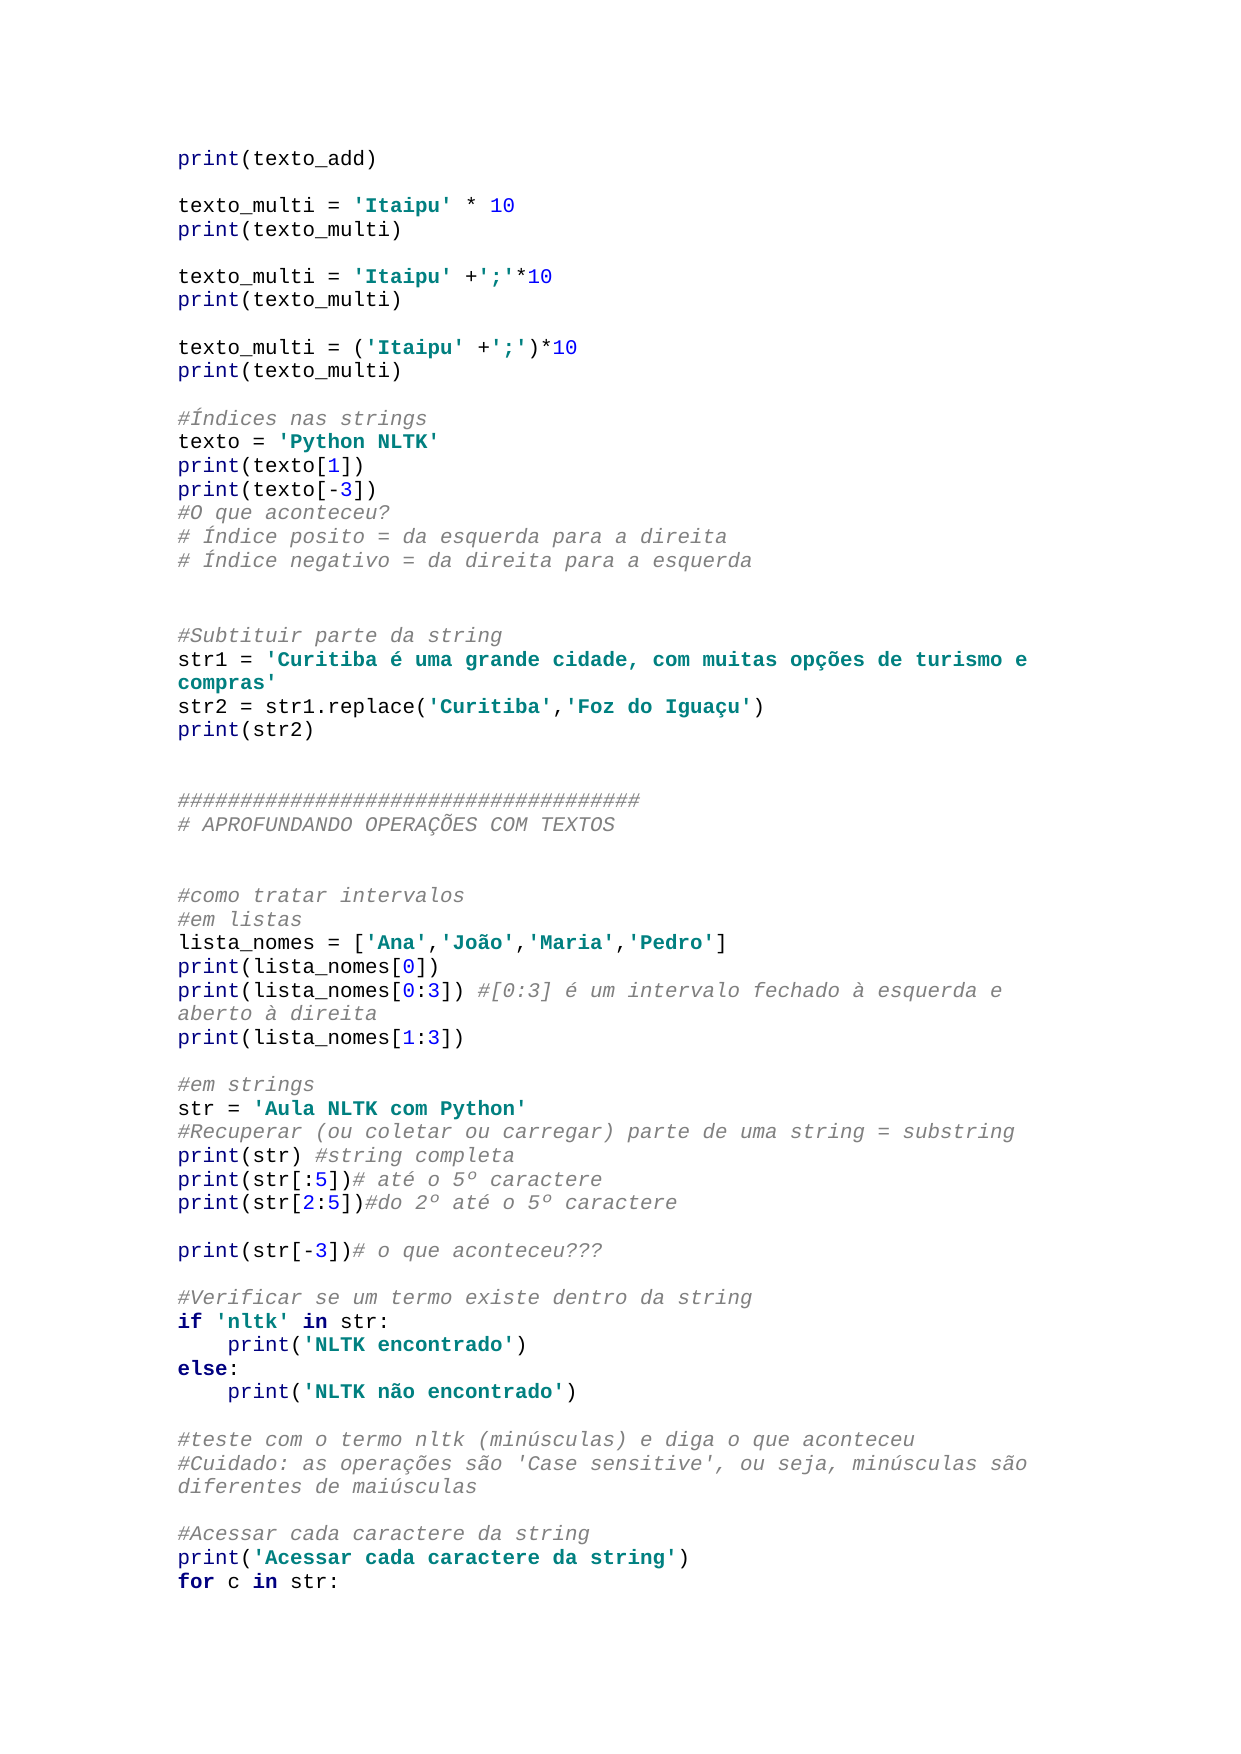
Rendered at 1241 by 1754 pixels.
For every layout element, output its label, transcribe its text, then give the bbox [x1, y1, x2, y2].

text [177, 767, 1063, 1594]
text #Subtituir parte da string str1 = 'Curitiba é uma grande cidade, com muitas opções de turismo e compras' str2 = str1.replace('Curitiba','Foz do Iguaçu') print(str2) [177, 625, 1063, 743]
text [177, 148, 1063, 601]
